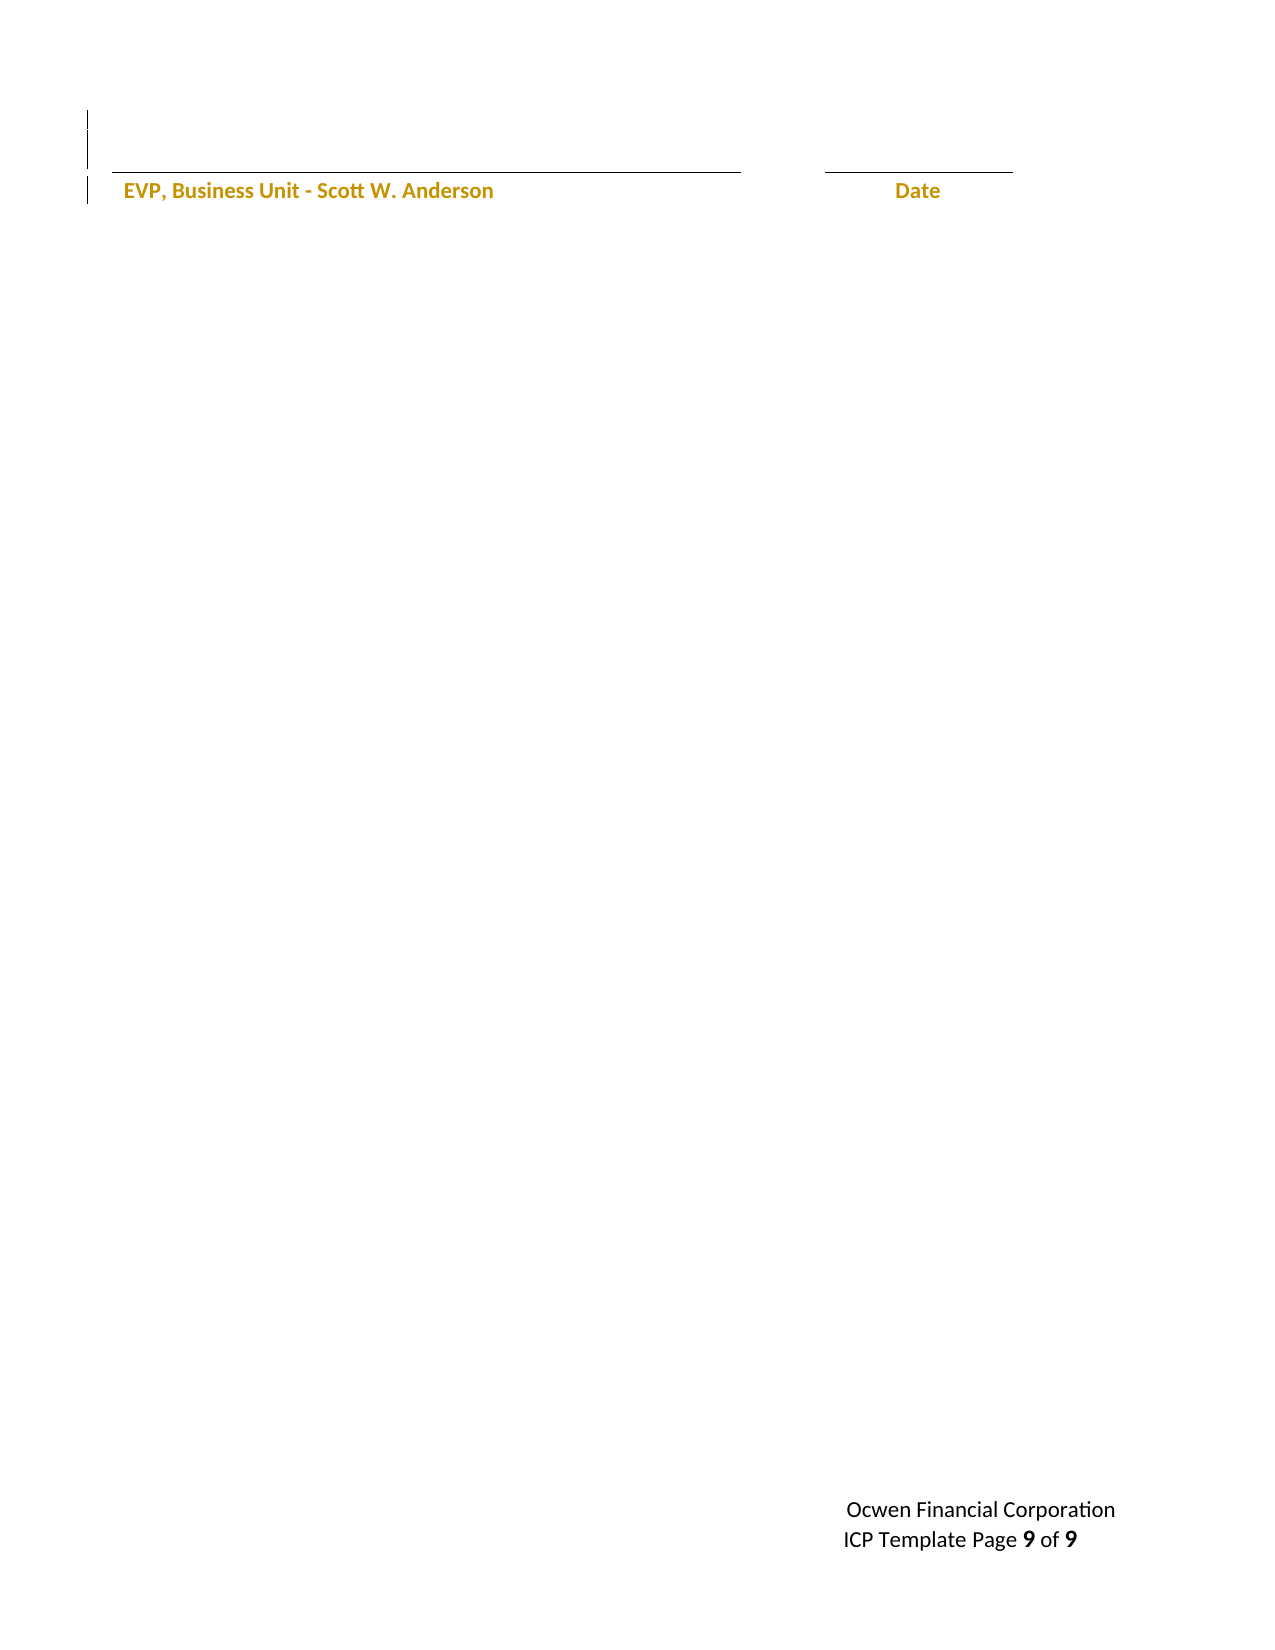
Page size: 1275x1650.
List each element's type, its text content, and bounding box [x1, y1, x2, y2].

text EVP, Business Unit - Scott W. Anderson Date [124, 176, 1167, 204]
